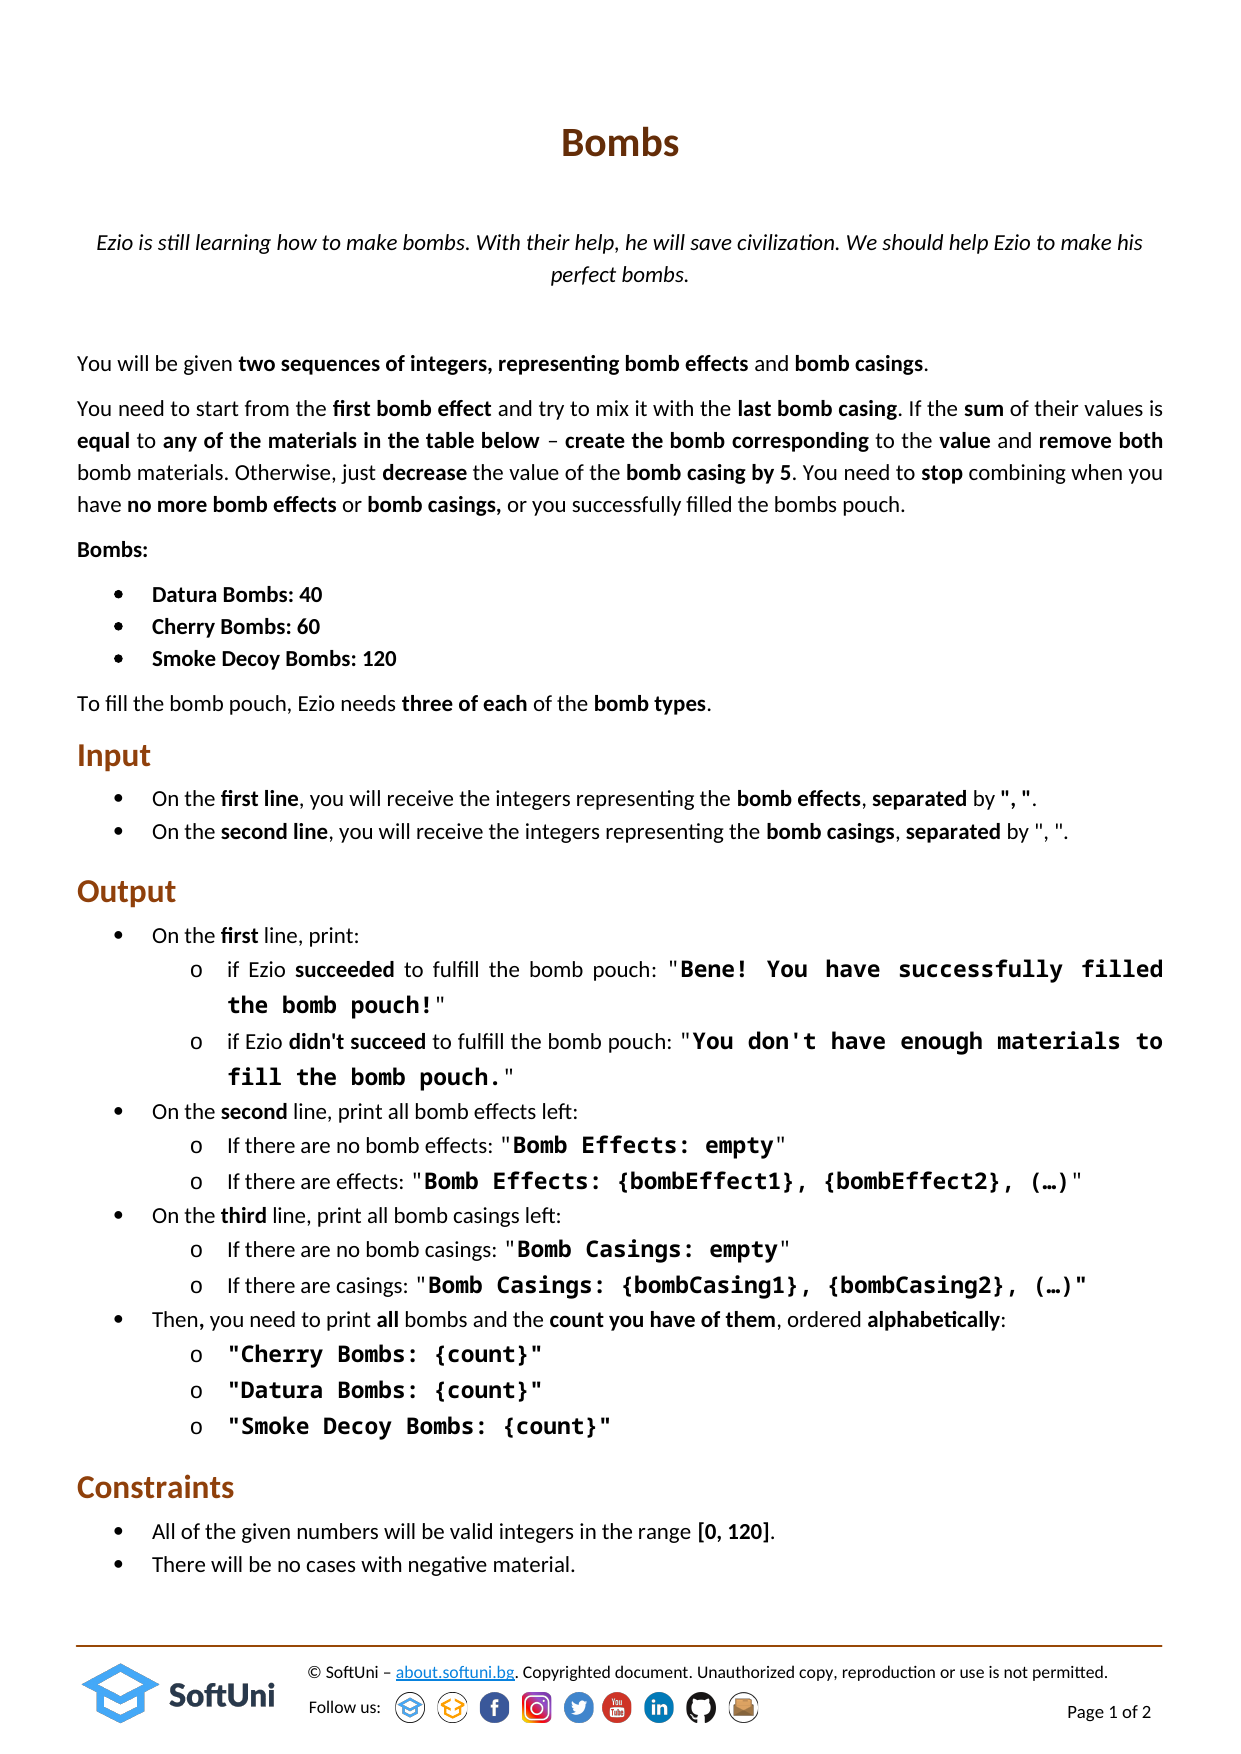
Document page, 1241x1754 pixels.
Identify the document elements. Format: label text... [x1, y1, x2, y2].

picture [658, 1705, 667, 1714]
list On the second line, you will receive the integers representing the bomb casings, separated by ", ". [114, 817, 1163, 845]
list If there are casings: "Bomb Casings: {bombCasing1}, {bombCasing2}, (…)" [189, 1269, 1163, 1301]
list All of the given numbers will be valid integers in the range [0, 120]. [114, 1517, 1163, 1546]
list On the first line, you will receive the integers representing the bomb effects, separated by ", ". [114, 784, 1163, 813]
text Ezio is still learning how to make bombs. With their help, he will save civilization. We should help Ezio to make his perfect bombs. [77, 228, 1163, 288]
text You need to start from the first bomb effect and try to mix it with the last bomb casing. If the sum of their values is equal to any of the materials in the table below – create the bomb corresponding to the value and remove both bomb materials. Otherwise, just decrease the value of the bomb casing by 5. You need to stop combining when you have no more bomb effects or bomb casings, or you successfully filled the bombs pouch. [77, 394, 1163, 518]
list If there are effects: "Bomb Effects: {bombEffect1}, {bombEffect2}, (…)" [189, 1165, 1163, 1196]
subtitle Input [77, 734, 1163, 774]
text To fill the bomb pouch, Ezio needs three of each of the bomb types. [77, 689, 1163, 717]
picture [602, 1692, 632, 1723]
list Smoke Decoy Bombs: 120 [114, 644, 1163, 672]
subtitle Output [77, 870, 1163, 911]
list Then, you need to print all bombs and the count you have of them, ordered alphabetically: [114, 1305, 1163, 1333]
list If there are no bomb effects: "Bomb Effects: empty" [189, 1129, 1163, 1160]
text You will be given two sequences of integers, representing bomb effects and bomb casings. [77, 349, 1163, 377]
picture [522, 1692, 552, 1723]
list if Ezio succeeded to fulfill the bomb pouch: "Bene! You have successfully filled the bomb pouch!" [189, 953, 1163, 1020]
picture [686, 1692, 716, 1723]
list "Datura Bombs: {count}" [189, 1374, 1163, 1405]
list If there are no bomb casings: "Bomb Casings: empty" [189, 1233, 1163, 1265]
picture [564, 1692, 594, 1723]
subtitle Constraints [77, 1467, 1163, 1507]
picture [479, 1692, 510, 1723]
picture [644, 1714, 653, 1723]
list Datura Bombs: 40 [114, 580, 1163, 608]
list if Ezio didn't succeed to fulfill the bomb pouch: "You don't have enough materials to fill the bomb pouch." [189, 1025, 1163, 1092]
list On the third line, print all bomb casings left: [114, 1201, 1163, 1229]
list Cherry Bombs: 60 [114, 612, 1163, 640]
picture [437, 1692, 468, 1723]
picture [644, 1692, 653, 1701]
list On the second line, print all bomb effects left: [114, 1097, 1163, 1125]
list "Cherry Bombs: {count}" [189, 1338, 1163, 1369]
picture [665, 1714, 674, 1723]
picture [75, 1658, 281, 1729]
list On the first line, print: [114, 921, 1163, 949]
text Bombs: [77, 535, 1163, 563]
picture [395, 1692, 425, 1723]
list There will be no cases with negative material. [114, 1550, 1163, 1578]
subtitle Bombs [77, 116, 1163, 167]
list "Smoke Decoy Bombs: {count}" [189, 1410, 1163, 1441]
picture [728, 1692, 759, 1723]
picture [665, 1692, 674, 1701]
